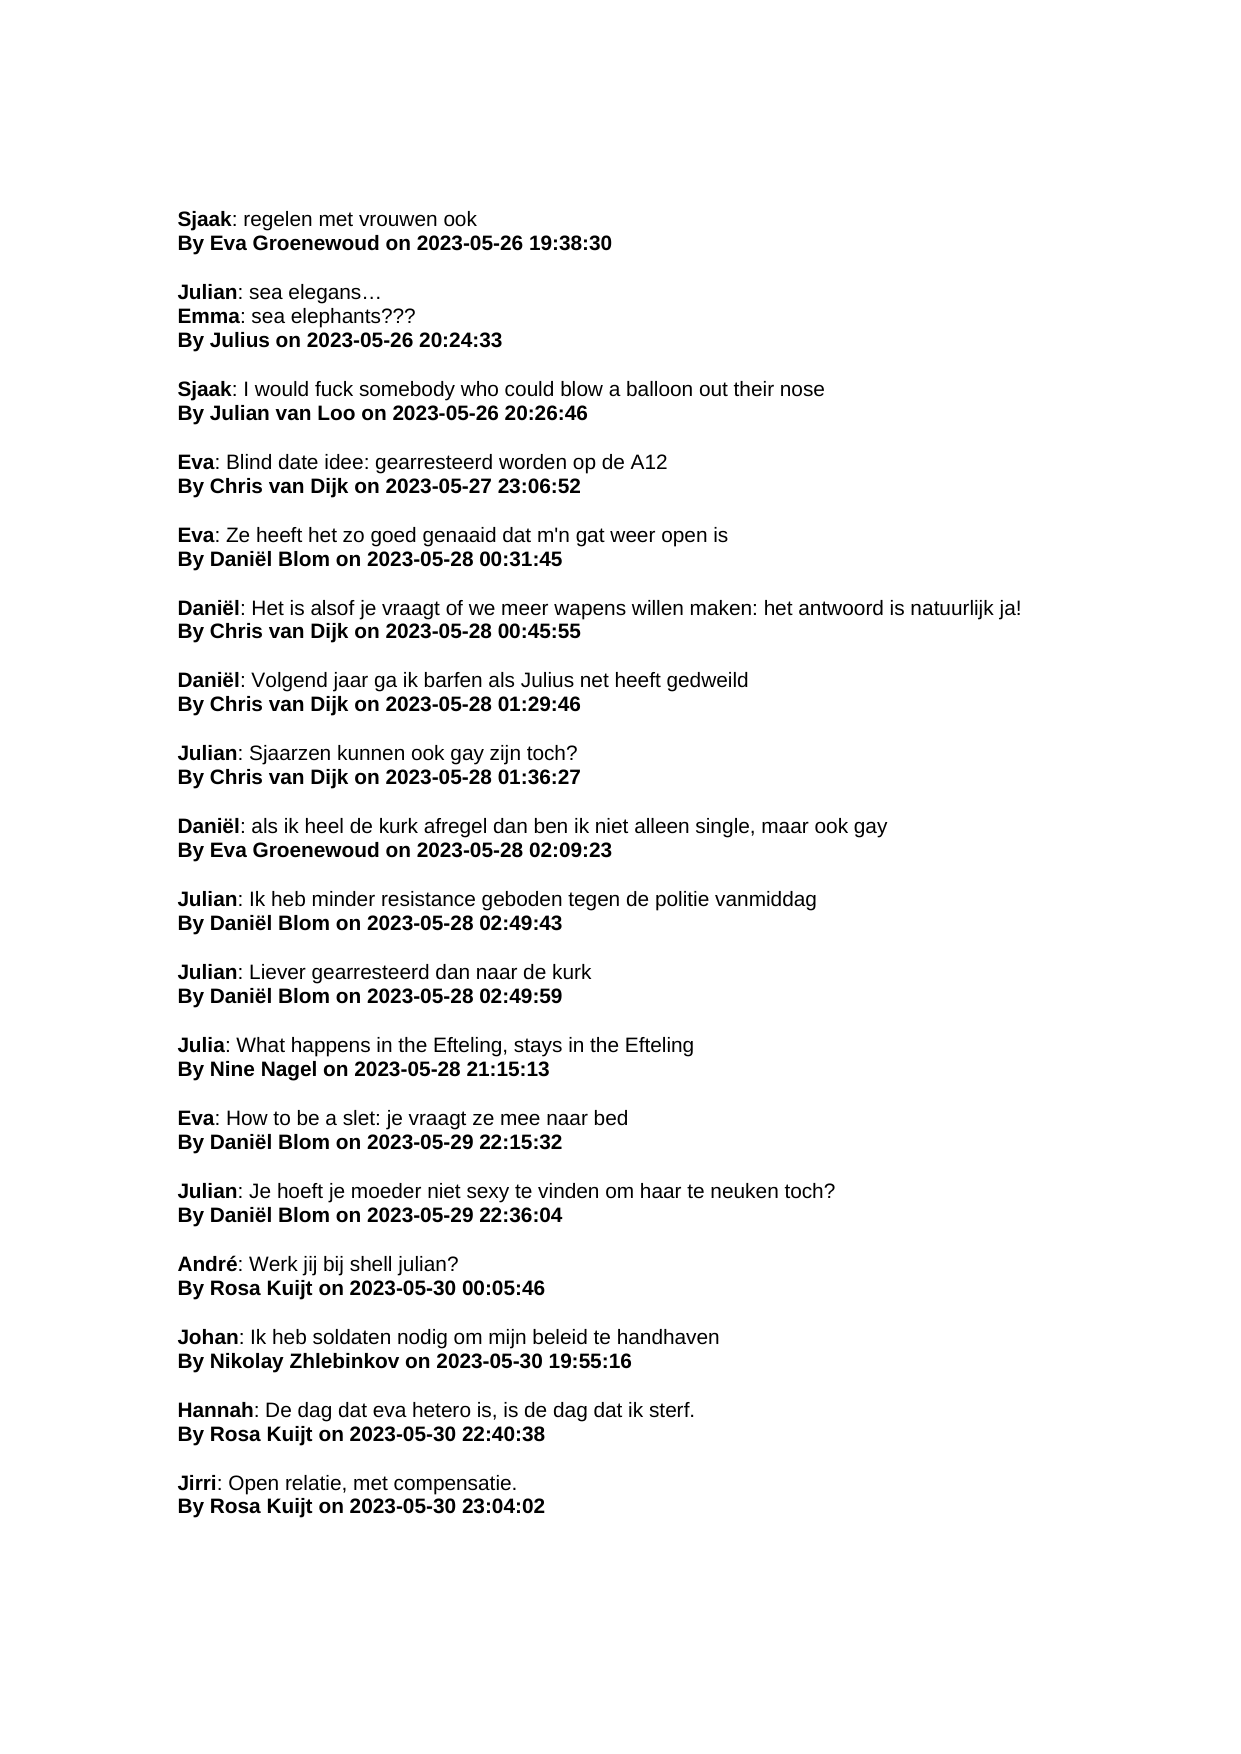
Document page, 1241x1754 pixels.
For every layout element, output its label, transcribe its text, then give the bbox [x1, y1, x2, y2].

text Sjaak: regelen met vrouwen ook By Eva Groenewoud on 2023-05-26 19:38:30 [177, 207, 1063, 255]
text Julian: Ik heb minder resistance geboden tegen de politie vanmiddag By Daniël Blom on 2023-05-28 02:49:43 [177, 887, 1063, 935]
text Julian: sea elegans… Emma: sea elephants??? By Julius on 2023-05-26 20:24:33 [177, 280, 1063, 352]
text Eva: Ze heeft het zo goed genaaid dat m'n gat weer open is By Daniël Blom on 2023-05-28 00:31:45 [177, 522, 1063, 570]
text Eva: How to be a slet: je vraagt ze mee naar bed By Daniël Blom on 2023-05-29 22:15:32 [177, 1106, 1063, 1154]
text Sjaak: I would fuck somebody who could blow a balloon out their nose By Julian van Loo on 2023-05-26 20:26:46 [177, 377, 1063, 424]
text Julian: Liever gearresteerd dan naar de kurk By Daniël Blom on 2023-05-28 02:49:59 [177, 960, 1063, 1008]
text Hannah: De dag dat eva hetero is, is de dag dat ik sterf. By Rosa Kuijt on 2023-05-30 22:40:38 [177, 1397, 1063, 1445]
text Daniël: als ik heel de kurk afregel dan ben ik niet alleen single, maar ook gay By Eva Groenewoud on 2023-05-28 02:09:23 [177, 814, 1063, 862]
text Julia: What happens in the Efteling, stays in the Efteling By Nine Nagel on 2023-05-28 21:15:13 [177, 1033, 1063, 1081]
text Jirri: Open relatie, met compensatie. By Rosa Kuijt on 2023-05-30 23:04:02 [177, 1470, 1063, 1518]
text Julian: Sjaarzen kunnen ook gay zijn toch? By Chris van Dijk on 2023-05-28 01:36:27 [177, 741, 1063, 789]
text André: Werk jij bij shell julian? By Rosa Kuijt on 2023-05-30 00:05:46 [177, 1252, 1063, 1299]
text Daniël: Volgend jaar ga ik barfen als Julius net heeft gedweild By Chris van Dijk on 2023-05-28 01:29:46 [177, 668, 1063, 716]
text Daniël: Het is alsof je vraagt of we meer wapens willen maken: het antwoord is natuurlijk ja! By Chris van Dijk on 2023-05-28 00:45:55 [177, 595, 1063, 643]
text Julian: Je hoeft je moeder niet sexy te vinden om haar te neuken toch? By Daniël Blom on 2023-05-29 22:36:04 [177, 1179, 1063, 1227]
text Eva: Blind date idee: gearresteerd worden op de A12 By Chris van Dijk on 2023-05-27 23:06:52 [177, 449, 1063, 497]
text Johan: Ik heb soldaten nodig om mijn beleid te handhaven By Nikolay Zhlebinkov on 2023-05-30 19:55:16 [177, 1324, 1063, 1372]
